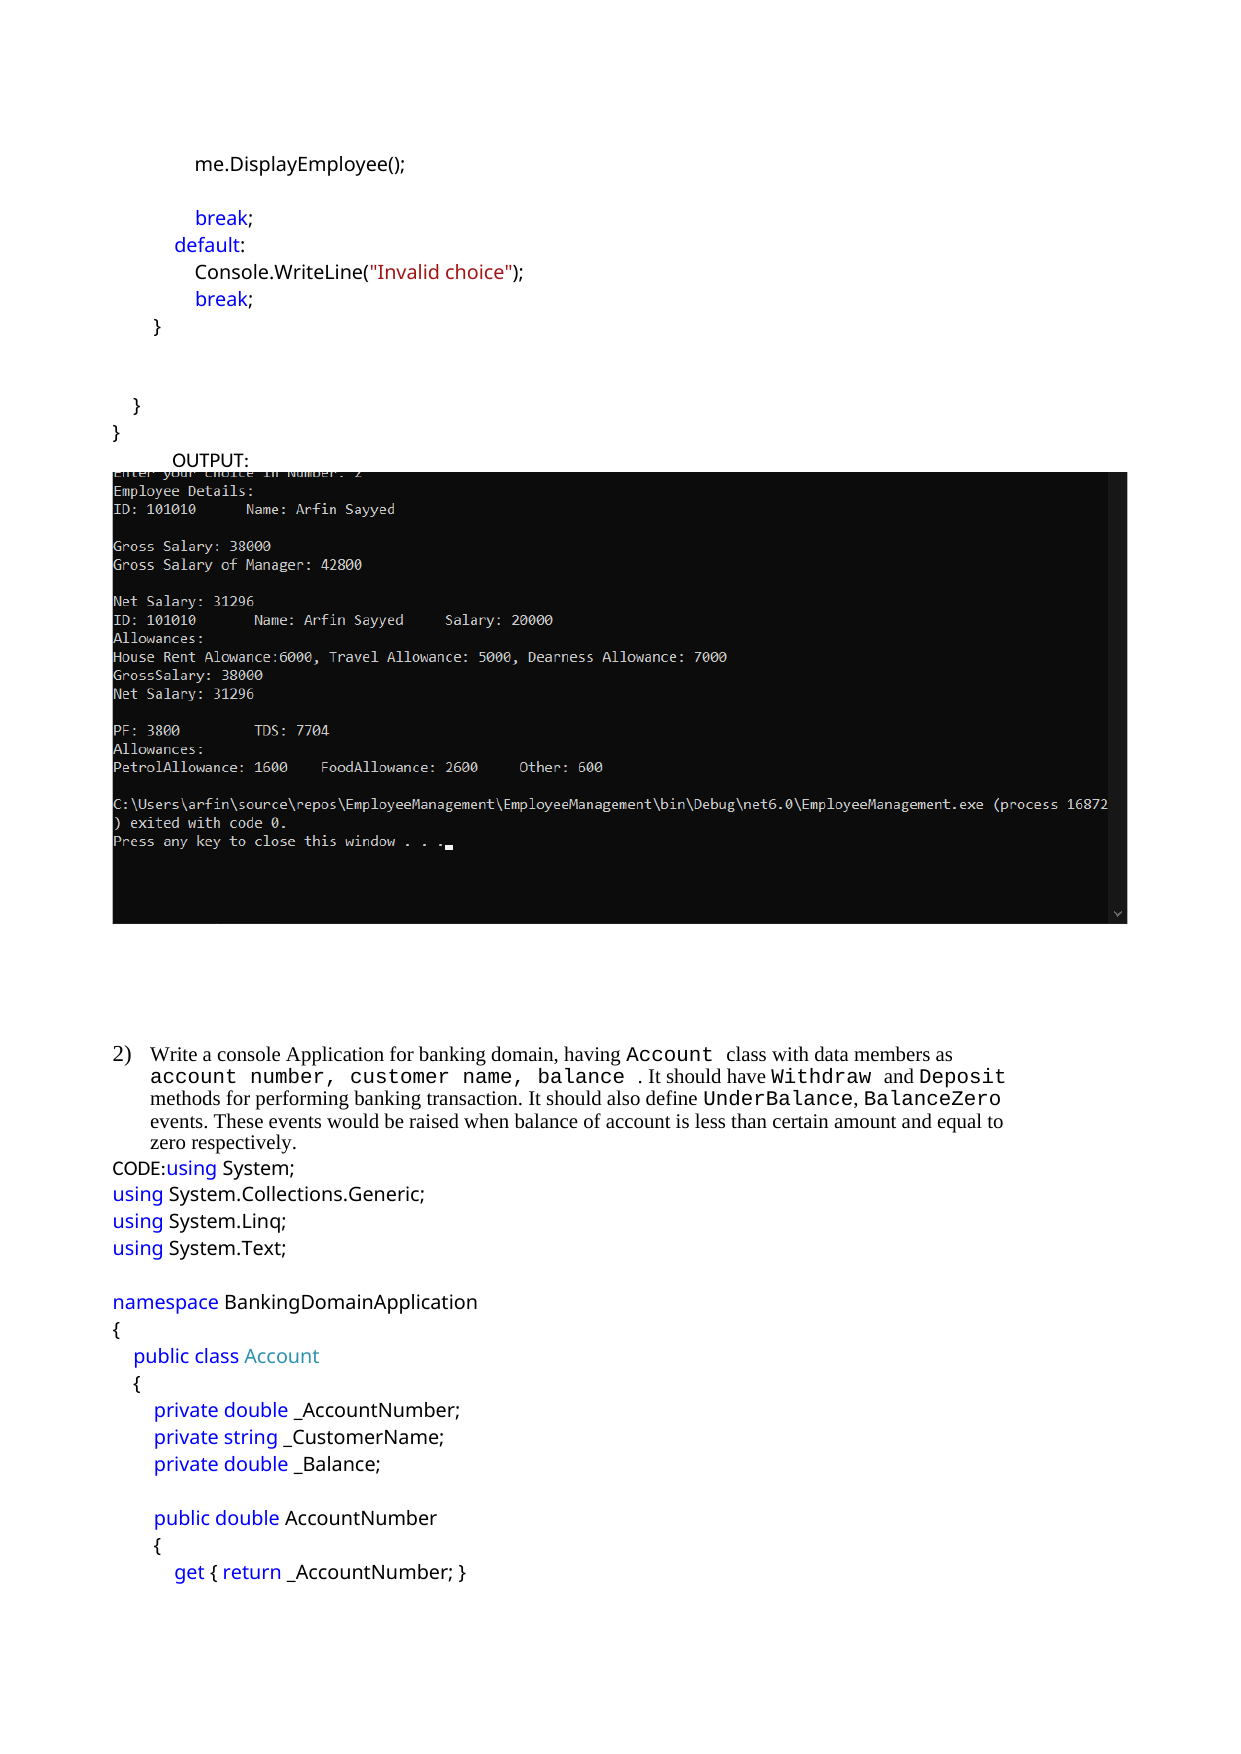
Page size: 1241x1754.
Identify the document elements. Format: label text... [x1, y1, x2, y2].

text break; [112, 285, 1128, 312]
text CODE:using System; [112, 1154, 1128, 1181]
text using System.Collections.Generic; [112, 1181, 1128, 1208]
text namespace BankingDomainApplication [112, 1289, 1128, 1316]
text using System.Text; [112, 1235, 1128, 1262]
text default: [112, 231, 1128, 258]
text Console.WriteLine("Invalid choice"); [112, 258, 1128, 285]
text using System.Linq; [112, 1208, 1128, 1235]
text { [112, 1369, 1128, 1397]
text me.DisplayEmployee(); [112, 150, 1128, 177]
text } [112, 312, 1128, 339]
text get { return _AccountNumber; } [112, 1558, 1128, 1585]
text private string _CustomerName; [112, 1423, 1128, 1451]
text public double AccountNumber [112, 1504, 1128, 1531]
text } [112, 418, 1128, 445]
picture [112, 472, 1128, 924]
text public class Account [112, 1343, 1128, 1369]
text { [112, 1316, 1128, 1343]
text private double _Balance; [112, 1451, 1128, 1477]
text } [112, 391, 1128, 418]
text private double _AccountNumber; [112, 1397, 1128, 1423]
text OUTPUT: [172, 445, 1128, 472]
list Write a console Application for banking domain, having Account class with data members as account number, customer name, balance . It should have Withdraw and Deposit methods for performing banking transaction. It should also define UnderBalance, BalanceZero events. These events would be raised when balance of account is less than certain amount and equal to zero respectively. [112, 1043, 1026, 1154]
text break; [112, 204, 1128, 231]
text { [112, 1531, 1128, 1558]
